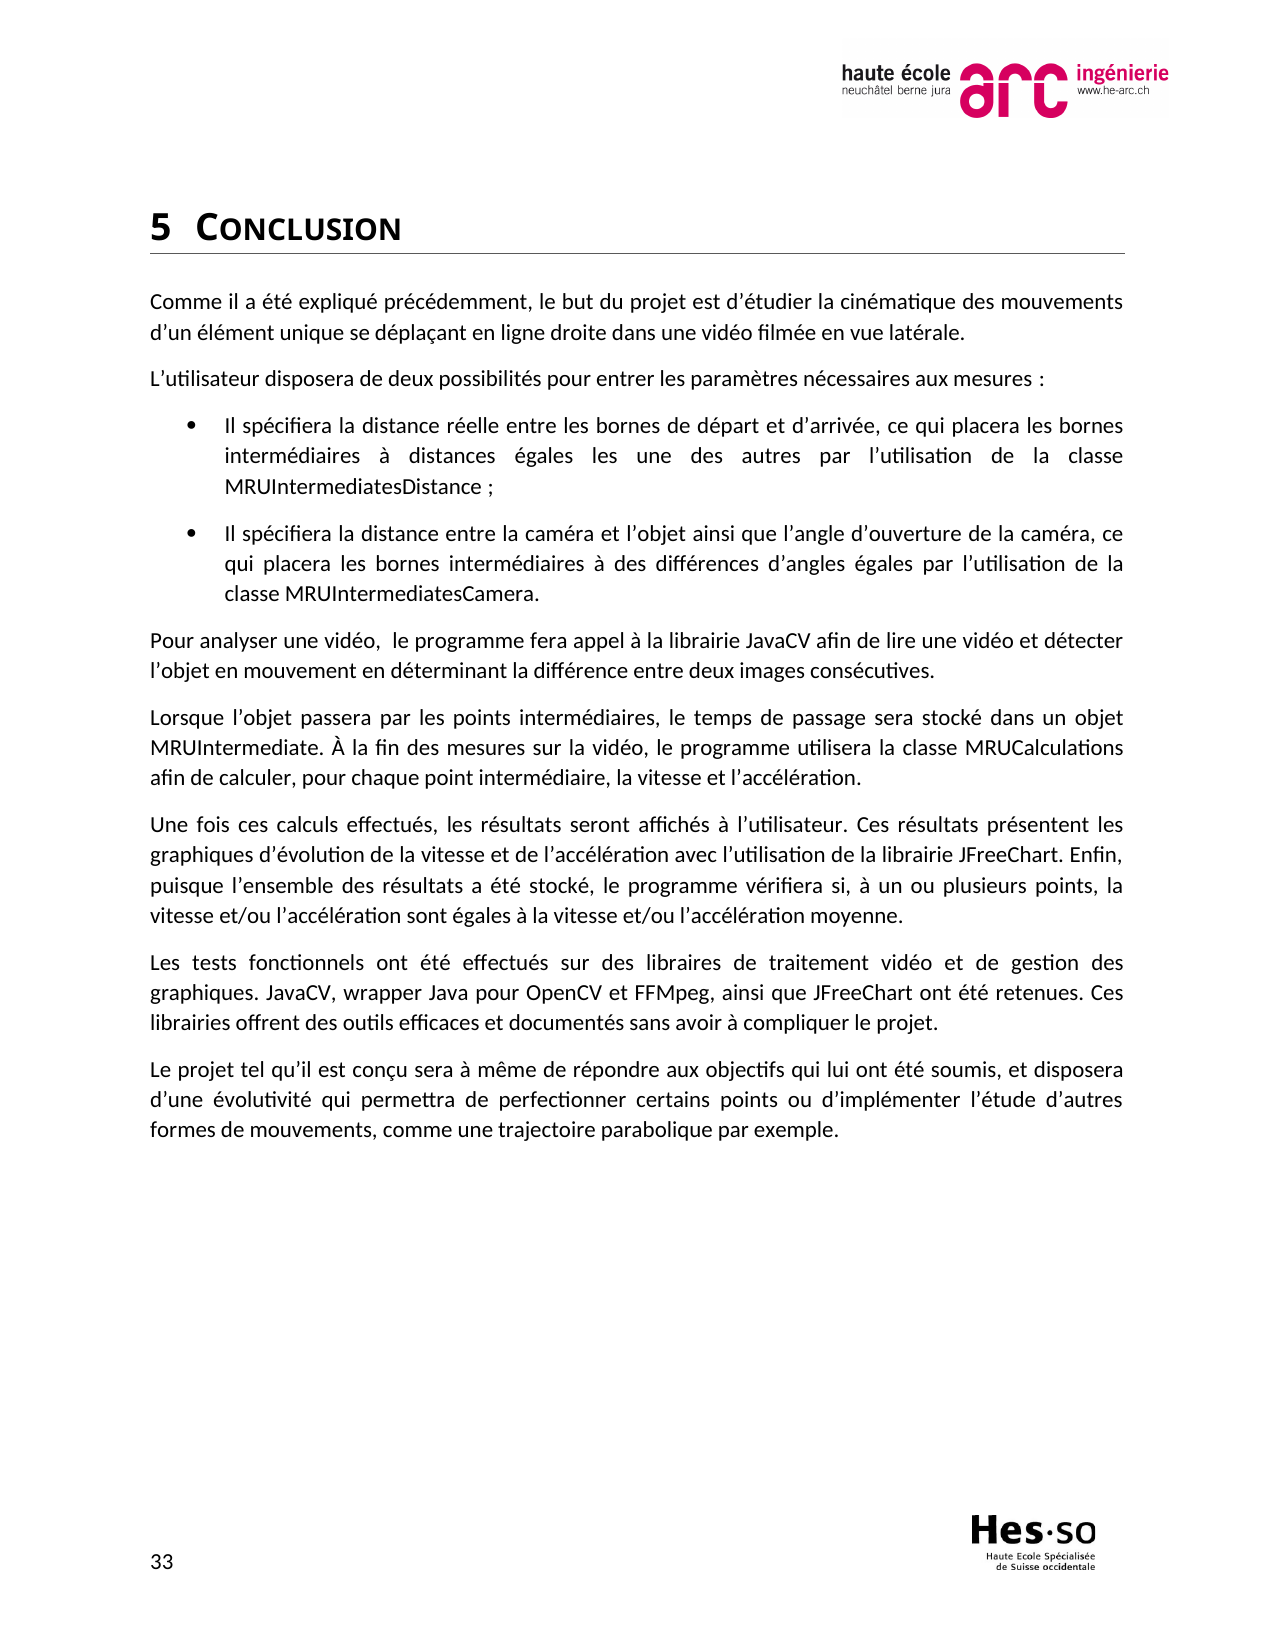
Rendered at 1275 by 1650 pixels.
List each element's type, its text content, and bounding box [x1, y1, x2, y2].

picture [972, 1515, 1096, 1570]
text Les tests fonctionnels ont été effectués sur des libraires de traitement vidéo et de gestion des graphiques. JavaCV, wrapper Java pour OpenCV et FFMpeg, ainsi que JFreeChart ont été retenues. Ces librairies offrent des outils efficaces et documentés sans avoir à compliquer le projet. [150, 948, 1125, 1036]
subtitle Conclusion [150, 200, 1125, 253]
text Pour analyser une vidéo, le programme fera appel à la librairie JavaCV afin de lire une vidéo et détecter l’objet en mouvement en déterminant la différence entre deux images consécutives. [150, 626, 1125, 684]
list Il spécifiera la distance réelle entre les bornes de départ et d’arrivée, ce qui placera les bornes intermédiaires à distances égales les une des autres par l’utilisation de la classe MRUIntermediatesDistance ; [187, 411, 1125, 500]
text L’utilisateur disposera de deux possibilités pour entrer les paramètres nécessaires aux mesures : [150, 364, 1125, 392]
list Il spécifiera la distance entre la caméra et l’objet ainsi que l’angle d’ouverture de la caméra, ce qui placera les bornes intermédiaires à des différences d’angles égales par l’utilisation de la classe MRUIntermediatesCamera. [187, 519, 1125, 607]
text Une fois ces calculs effectués, les résultats seront affichés à l’utilisateur. Ces résultats présentent les graphiques d’évolution de la vitesse et de l’accélération avec l’utilisation de la librairie JFreeChart. Enfin, puisque l’ensemble des résultats a été stocké, le programme vérifiera si, à un ou plusieurs points, la vitesse et/ou l’accélération sont égales à la vitesse et/ou l’accélération moyenne. [150, 810, 1125, 929]
text Le projet tel qu’il est conçu sera à même de répondre aux objectifs qui lui ont été soumis, et disposera d’une évolutivité qui permettra de perfectionner certains points ou d’implémenter l’étude d’autres formes de mouvements, comme une trajectoire parabolique par exemple. [150, 1055, 1125, 1143]
text Lorsque l’objet passera par les points intermédiaires, le temps de passage sera stocké dans un objet MRUIntermediate. À la fin des mesures sur la vidéo, le programme utilisera la classe MRUCalculations afin de calculer, pour chaque point intermédiaire, la vitesse et l’accélération. [150, 703, 1125, 791]
picture [842, 38, 1169, 118]
text Comme il a été expliqué précédemment, le but du projet est d’étudier la cinématique des mouvements d’un élément unique se déplaçant en ligne droite dans une vidéo filmée en vue latérale. [150, 287, 1125, 346]
